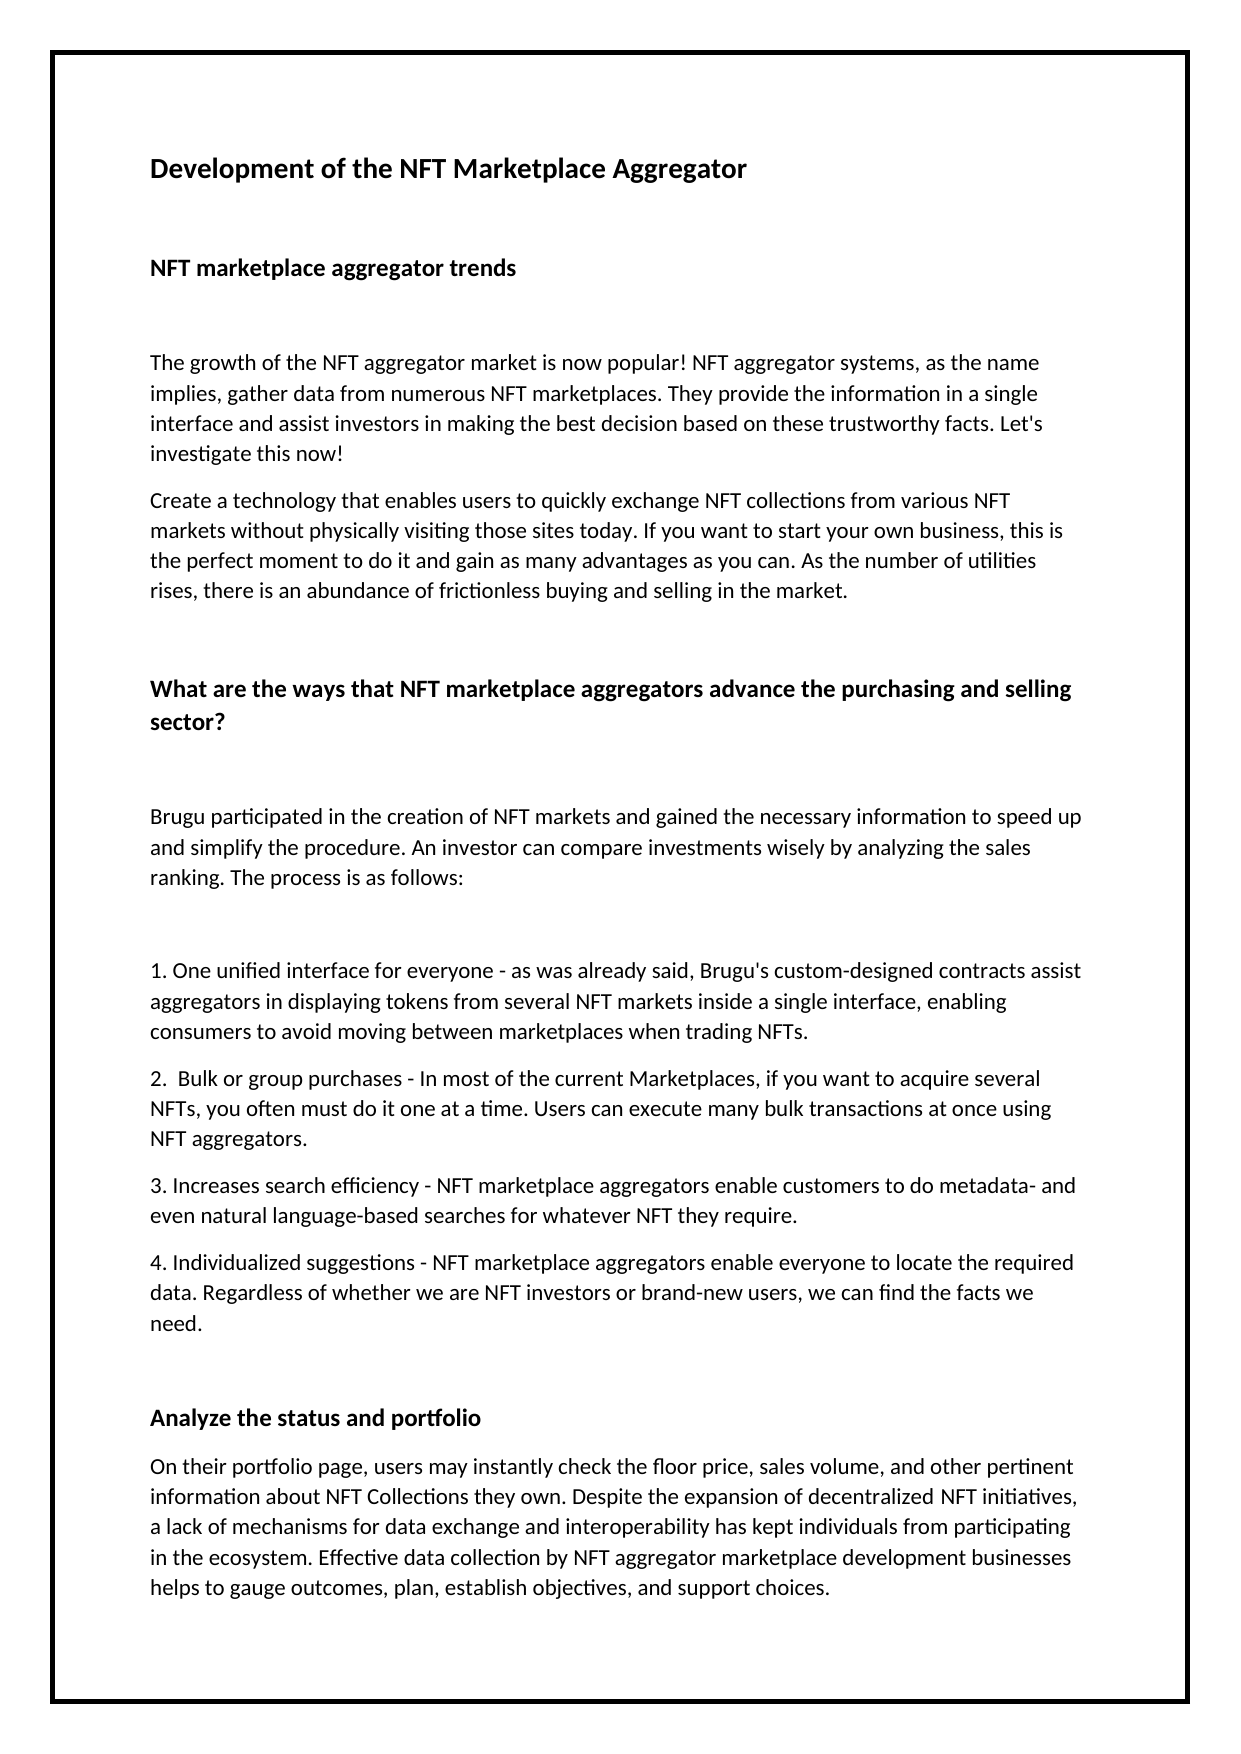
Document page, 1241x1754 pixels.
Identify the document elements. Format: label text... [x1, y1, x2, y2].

text 2. Bulk or group purchases - In most of the current Marketplaces, if you want to acquire several NFTs, you often must do it one at a time. Users can execute many bulk transactions at once using NFT aggregators. [150, 1064, 1090, 1152]
text 3. Increases search efficiency - NFT marketplace aggregators enable customers to do metadata- and even natural language-based searches for whatever NFT they require. [150, 1171, 1090, 1229]
text The growth of the NFT aggregator market is now popular! NFT aggregator systems, as the name implies, gather data from numerous NFT marketplaces. They provide the information in a single interface and assist investors in making the best decision based on these trustworthy facts. Let's investigate this now! [150, 348, 1090, 467]
text Create a technology that enables users to quickly exchange NFT collections from various NFT markets without physically visiting those sites today. If you want to start your own business, this is the perfect moment to do it and gain as many advantages as you can. As the number of utilities rises, there is an abundance of frictionless buying and selling in the market. [150, 486, 1090, 604]
text Analyze the status and portfolio [150, 1402, 1090, 1433]
text 4. Individualized suggestions - NFT marketplace aggregators enable everyone to locate the required data. Regardless of whether we are NFT investors or brand-new users, we can find the facts we need. [150, 1248, 1090, 1337]
text 1. One unified interface for everyone - as was already said, Brugu's custom-designed contracts assist aggregators in displaying tokens from several NFT markets inside a single interface, enabling consumers to avoid moving between marketplaces when trading NFTs. [150, 957, 1090, 1045]
text NFT marketplace aggregator trends [150, 252, 1090, 282]
text What are the ways that NFT marketplace aggregators advance the purchasing and selling sector? [150, 673, 1090, 736]
text On their portfolio page, users may instantly check the floor price, sales volume, and other pertinent information about NFT Collections they own. Despite the expansion of decentralized NFT initiatives, a lack of mechanisms for data exchange and interoperability has kept individuals from participating in the ecosystem. Effective data collection by NFT aggregator marketplace development businesses helps to gauge outcomes, plan, establish objectives, and support choices. [150, 1452, 1090, 1601]
text Brugu participated in the creation of NFT markets and gained the necessary information to speed up and simplify the procedure. An investor can compare investments wisely by analyzing the sales ranking. The process is as follows: [150, 802, 1090, 891]
text Development of the NFT Marketplace Aggregator [150, 150, 1090, 186]
